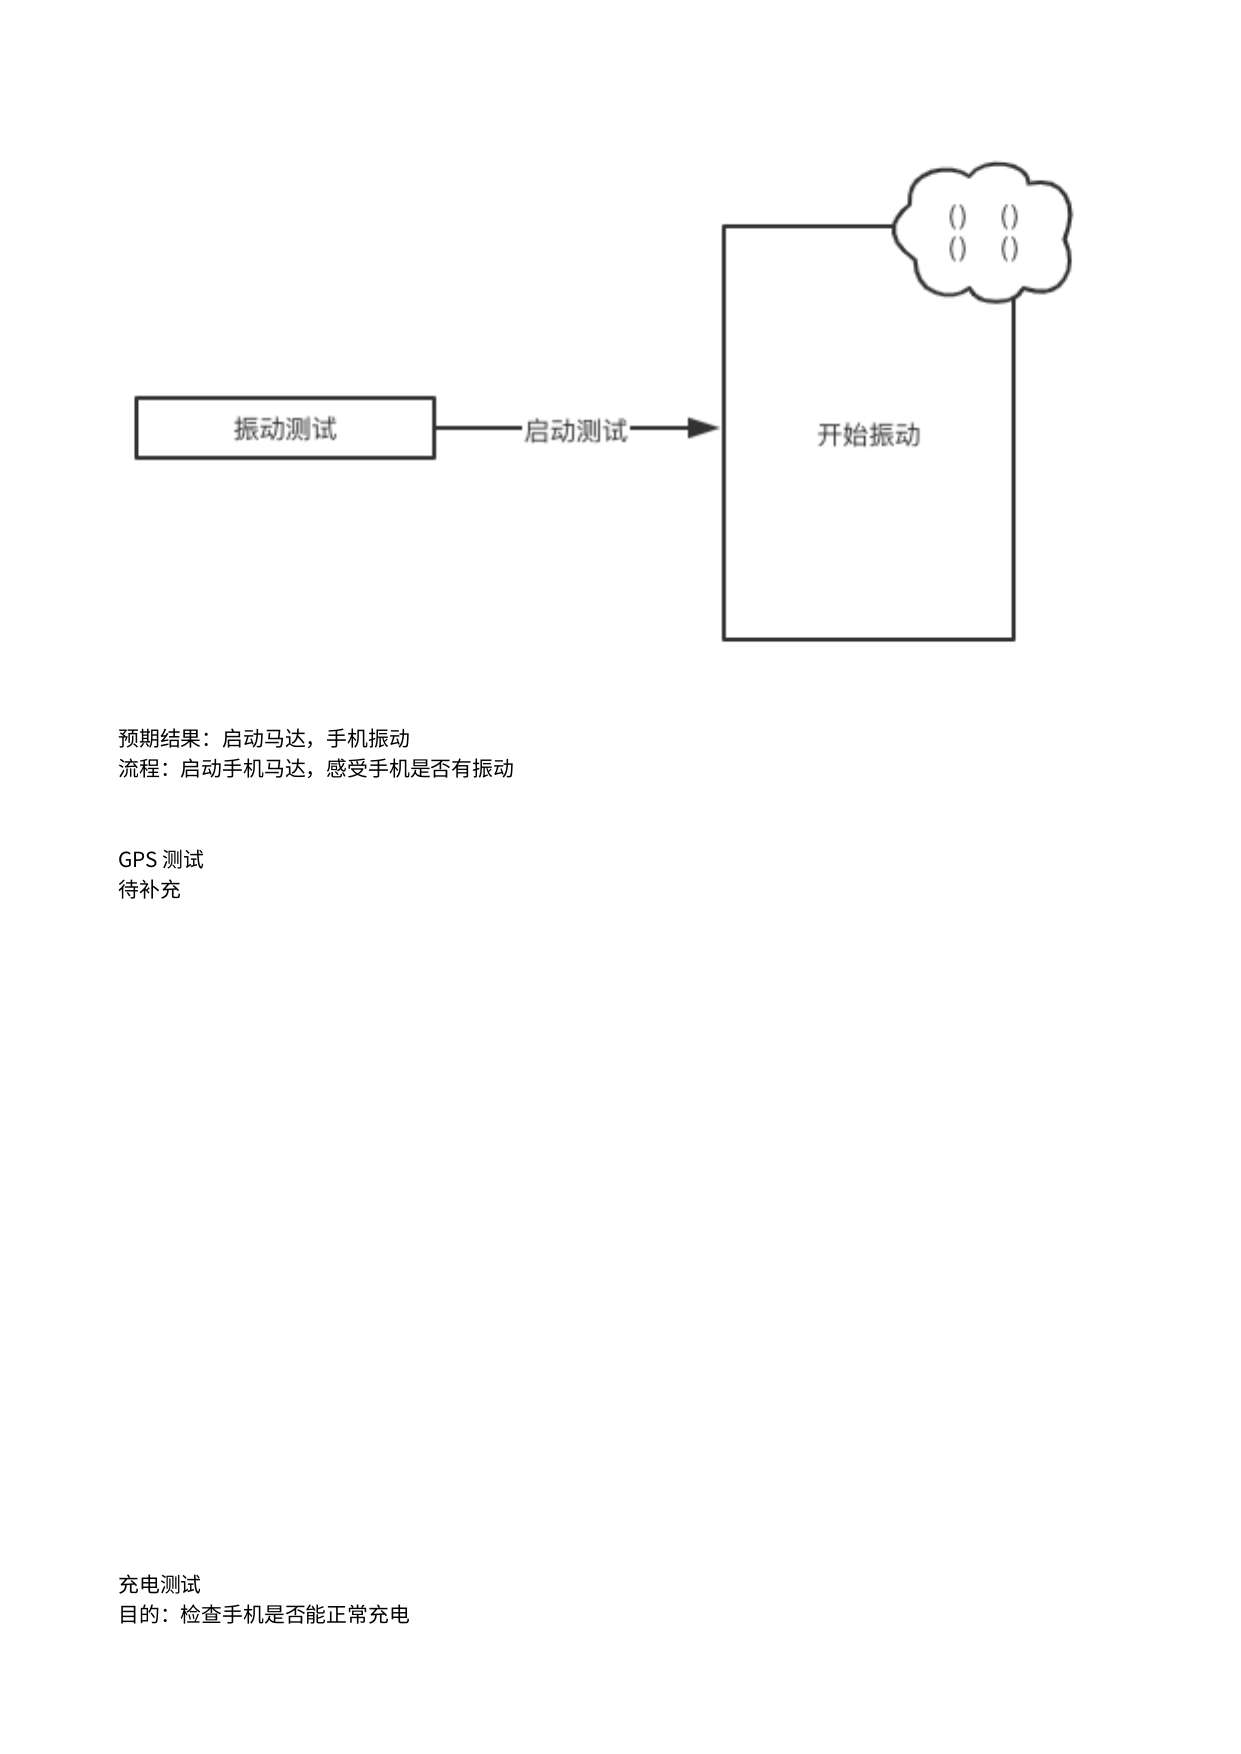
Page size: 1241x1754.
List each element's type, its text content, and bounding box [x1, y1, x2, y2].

picture [117, 119, 1122, 680]
text 充电测试 [118, 1568, 1122, 1598]
text 预期结果：启动马达，手机振动 [118, 680, 1122, 752]
text GPS测试 [118, 843, 1122, 873]
text 待补充 [118, 873, 1122, 903]
text 流程：启动手机马达，感受手机是否有振动 [118, 752, 1122, 783]
text 目的：检查手机是否能正常充电 [118, 1598, 1122, 1628]
